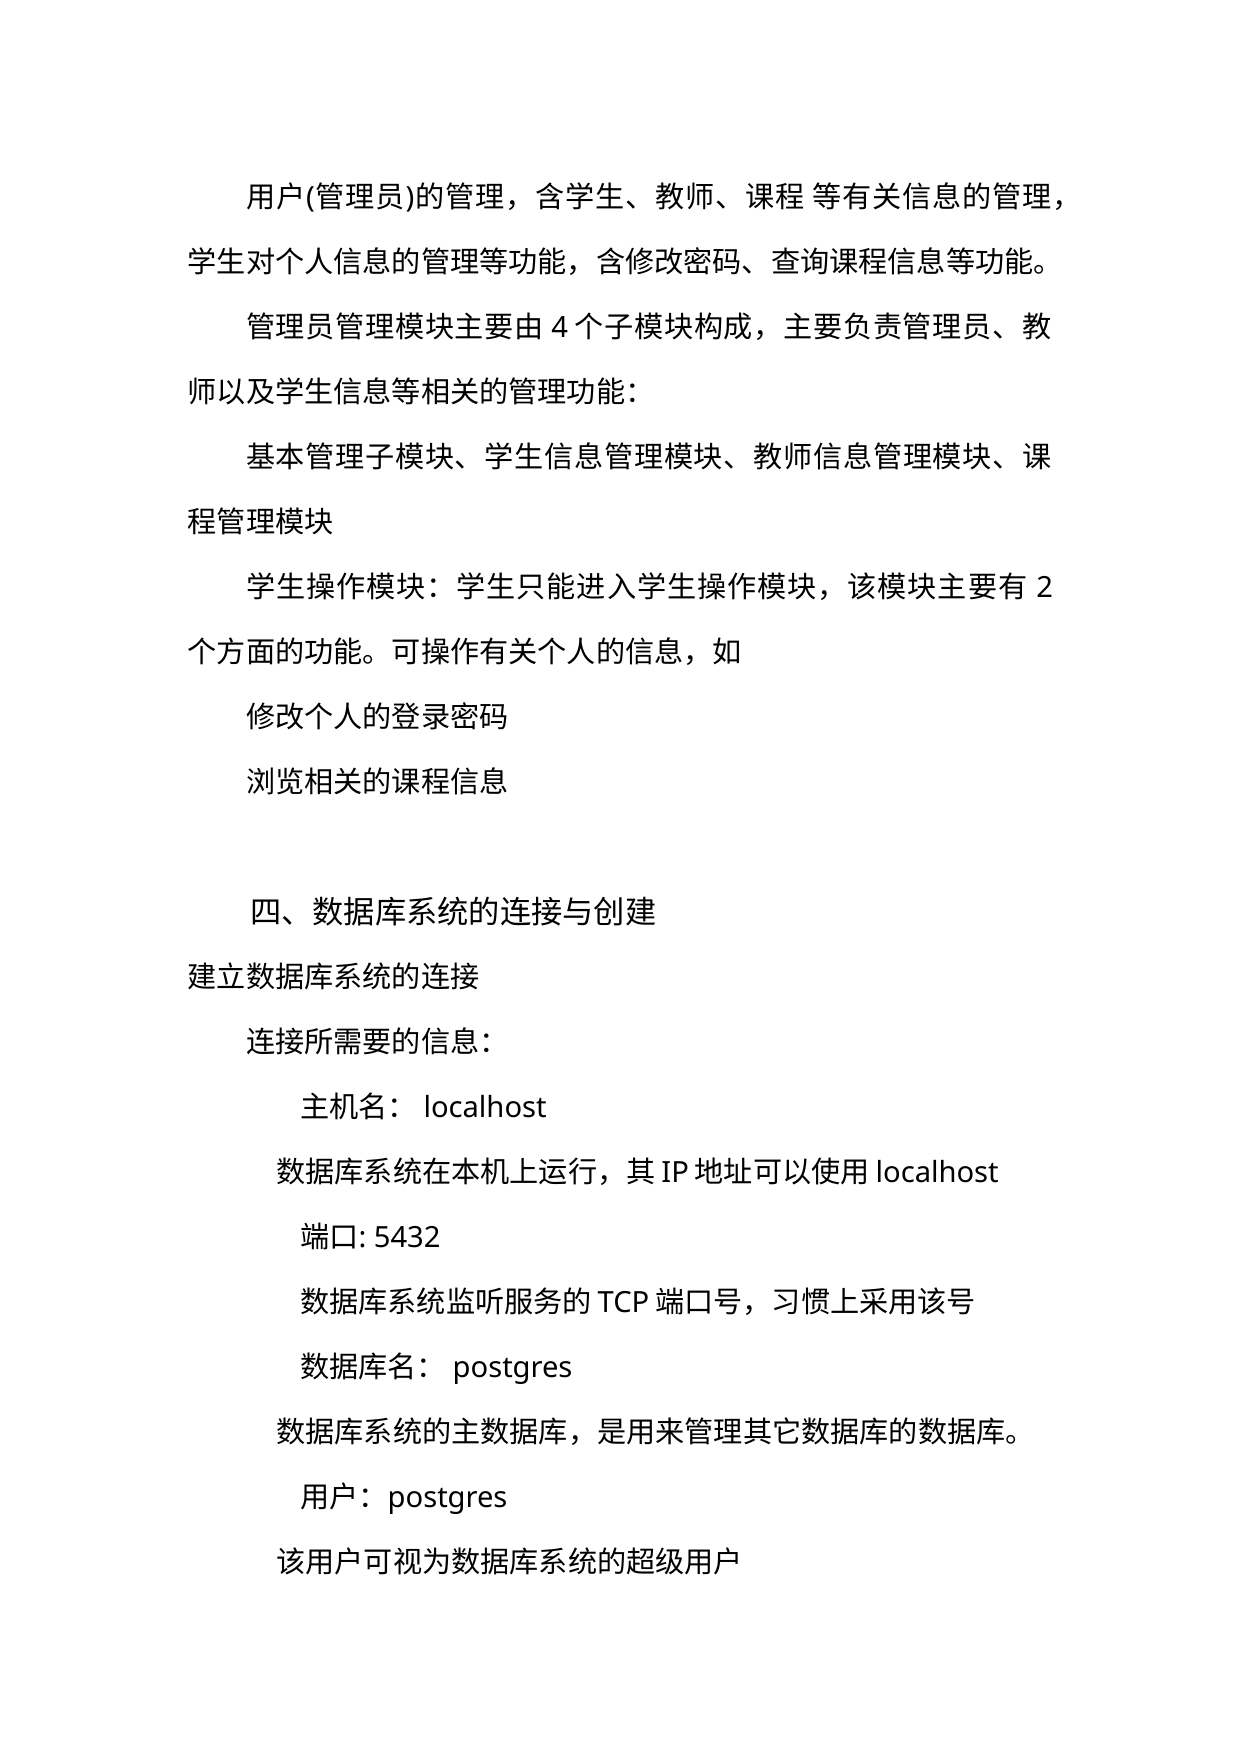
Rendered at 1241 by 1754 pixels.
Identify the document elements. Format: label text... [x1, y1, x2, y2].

text 端口: 5432 数据库系统监听服务的TCP端口号，习惯上采用该号 [300, 1202, 1053, 1332]
text 学生操作模块：学生只能进入学生操作模块，该模块主要有2个方面的功能。可操作有关个人的信息，如 [187, 552, 1053, 682]
text 浏览相关的课程信息 [187, 747, 1053, 812]
text 主机名： localhost [300, 1072, 1053, 1137]
text 修改个人的登录密码 [187, 682, 1053, 747]
text 该用户可视为数据库系统的超级用户 [187, 1527, 1053, 1592]
text 用户：postgres [300, 1462, 1053, 1527]
text 四、数据库系统的连接与创建 [187, 877, 1053, 942]
text 连接所需要的信息： [187, 1007, 1053, 1072]
text 数据库名： postgres [300, 1332, 1053, 1397]
text 数据库系统的主数据库，是用来管理其它数据库的数据库。 [187, 1397, 1053, 1462]
text 数据库系统在本机上运行，其IP地址可以使用localhost [187, 1137, 1053, 1202]
text 管理员管理模块主要由4个子模块构成，主要负责管理员、教师以及学生信息等相关的管理功能： [187, 292, 1053, 422]
text 用户(管理员)的管理，含学生、教师、课程 等有关信息的管理，学生对个人信息的管理等功能，含修改密码、查询课程信息等功能。 [187, 162, 1053, 292]
text 基本管理子模块、学生信息管理模块、教师信息管理模块、课程管理模块 [187, 422, 1053, 552]
text 建立数据库系统的连接 [187, 942, 1053, 1007]
